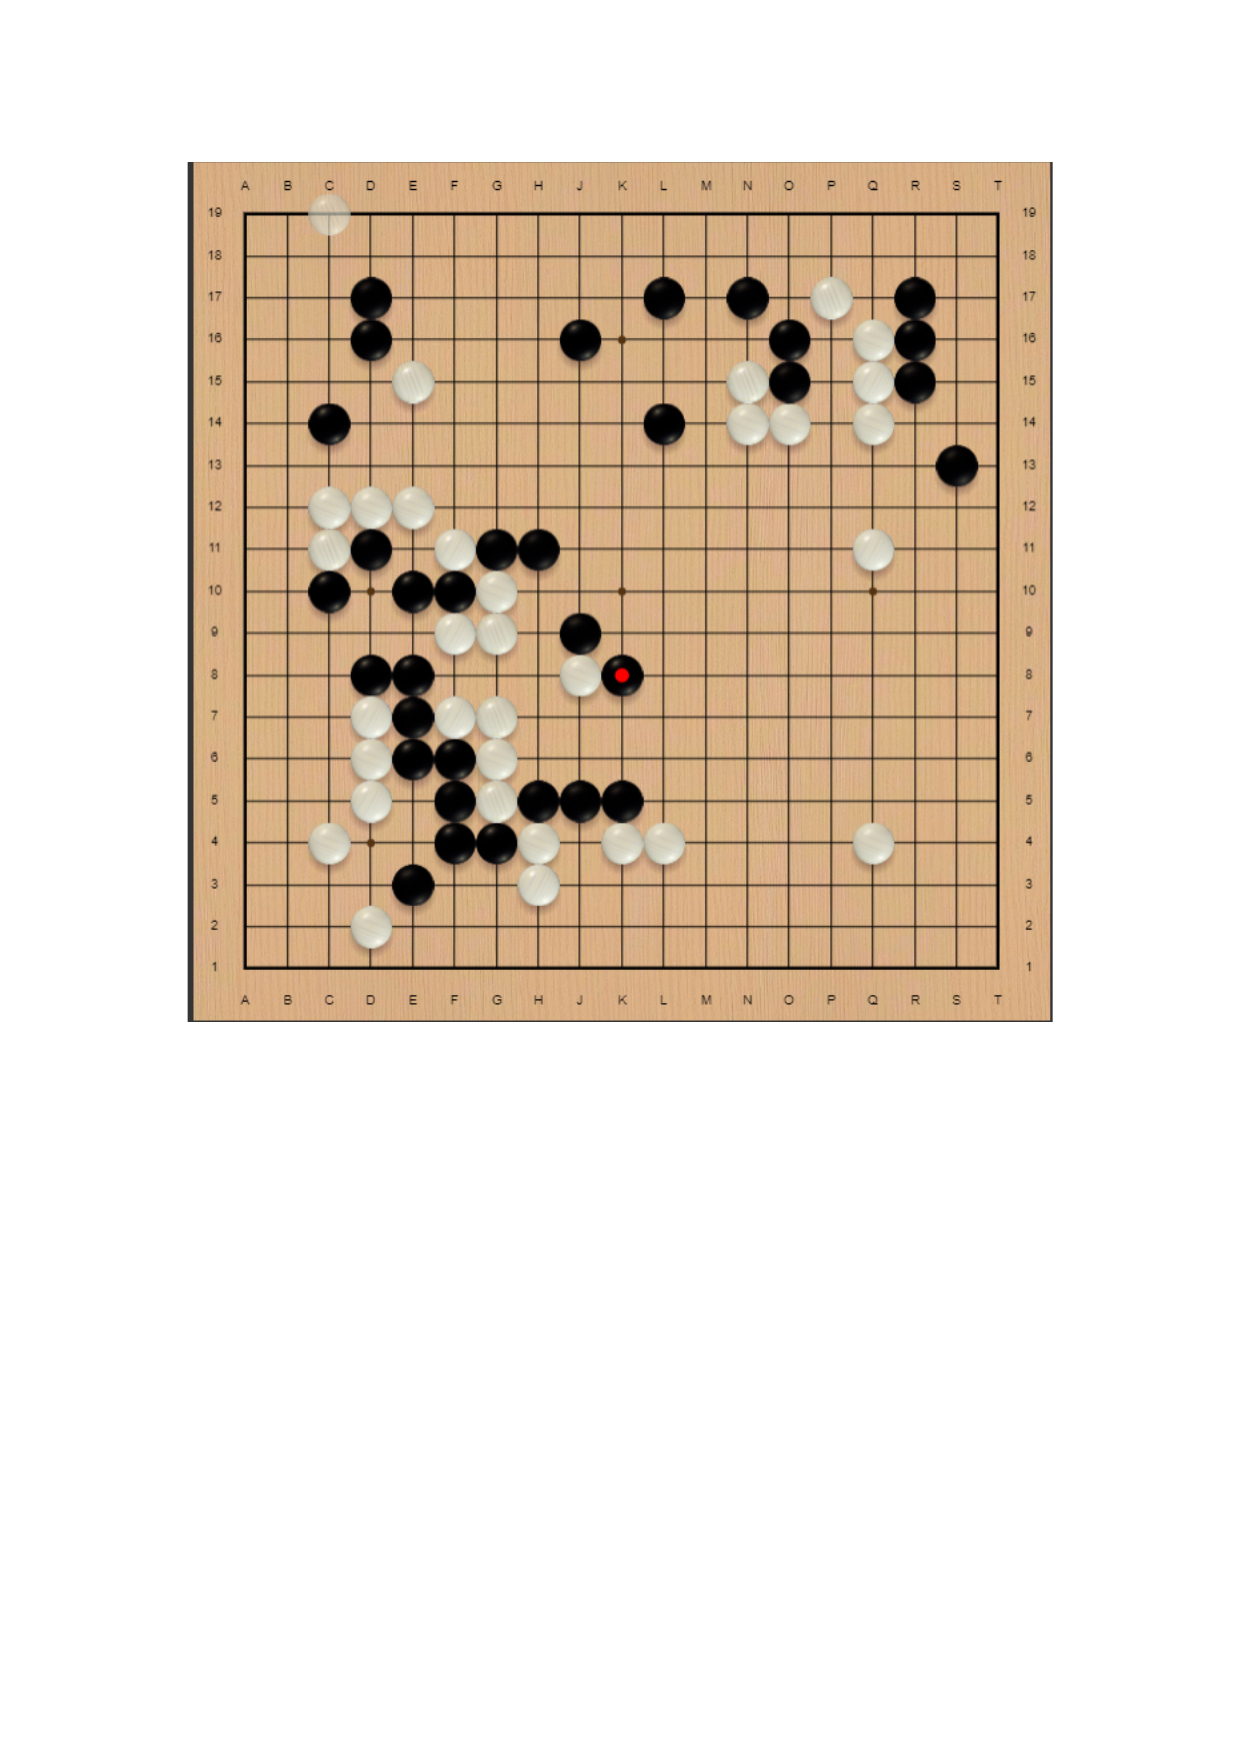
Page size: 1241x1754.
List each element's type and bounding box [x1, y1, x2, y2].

picture [187, 162, 1053, 1022]
